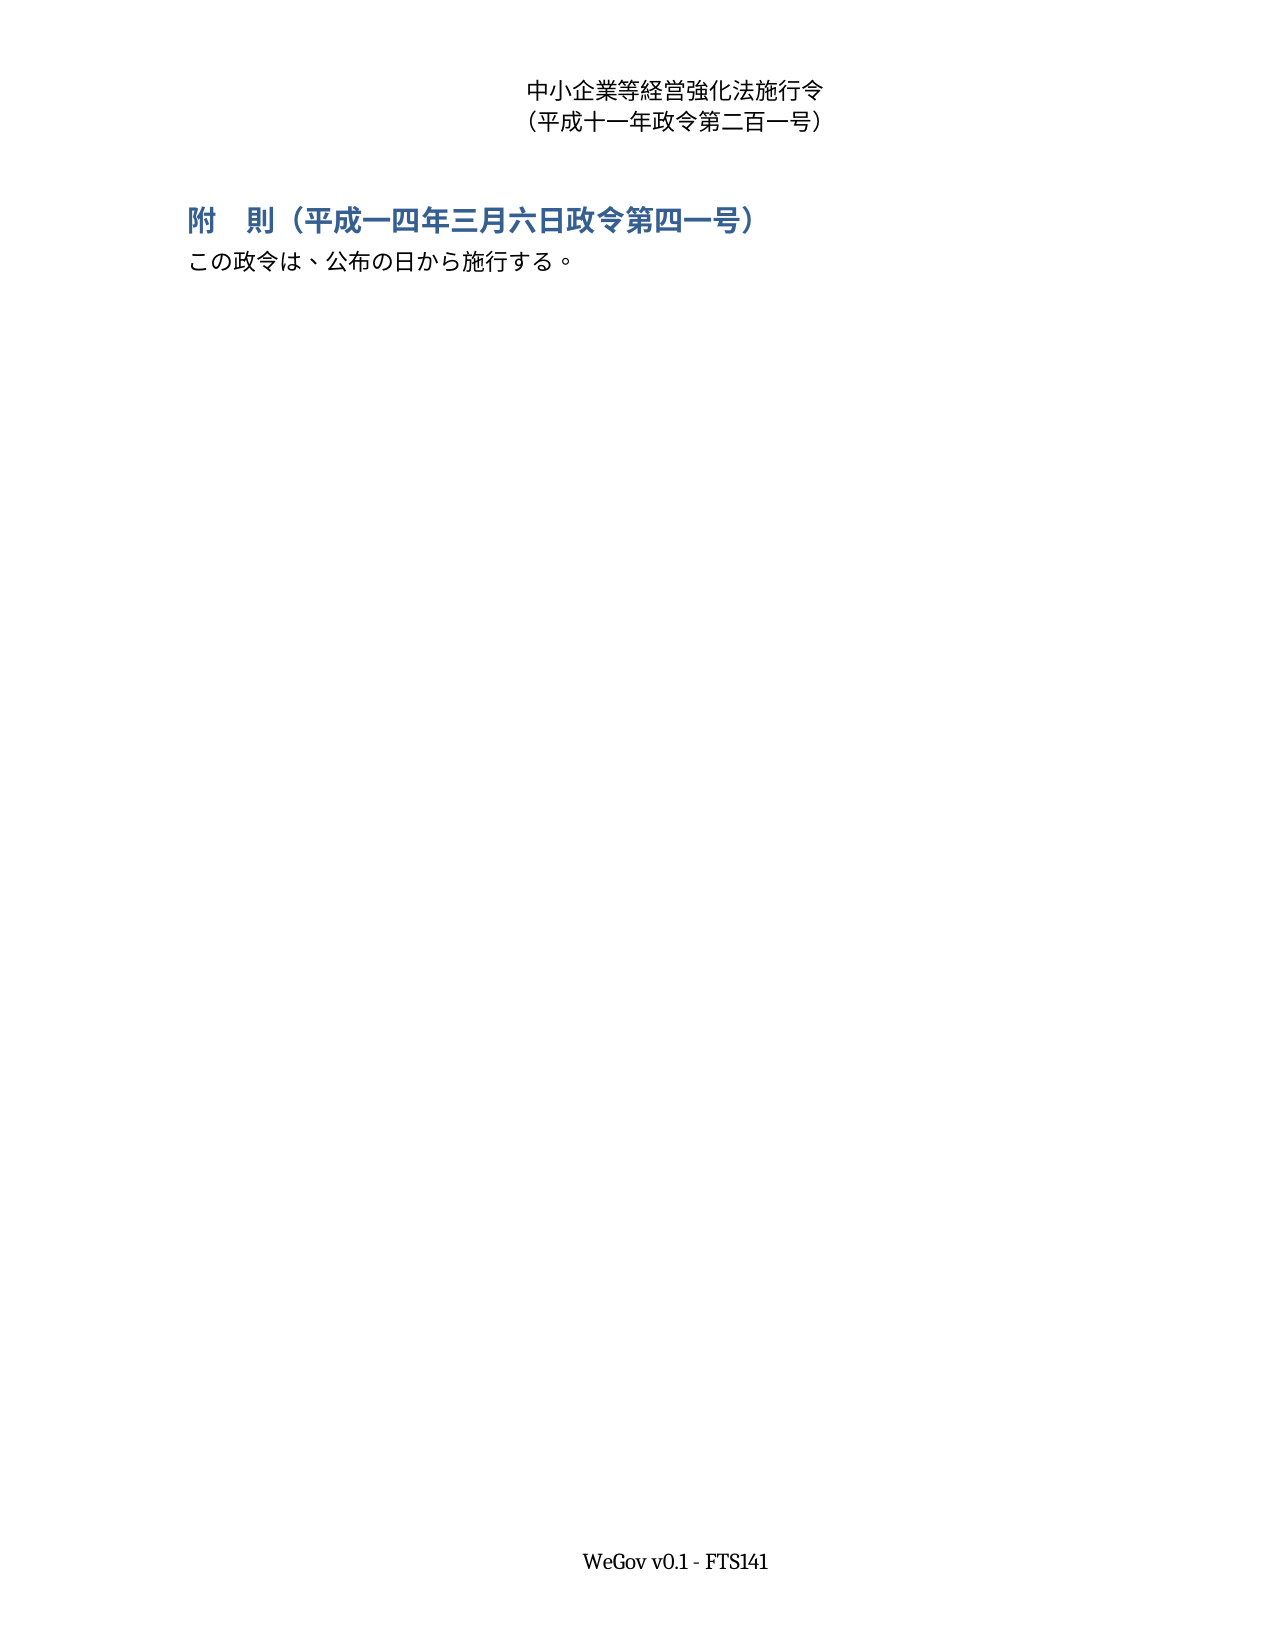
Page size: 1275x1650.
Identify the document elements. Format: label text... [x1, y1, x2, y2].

subtitle 附 則（平成一四年三月六日政令第四一号） [187, 200, 1087, 240]
text この政令は、公布の日から施行する。 [187, 246, 1087, 277]
